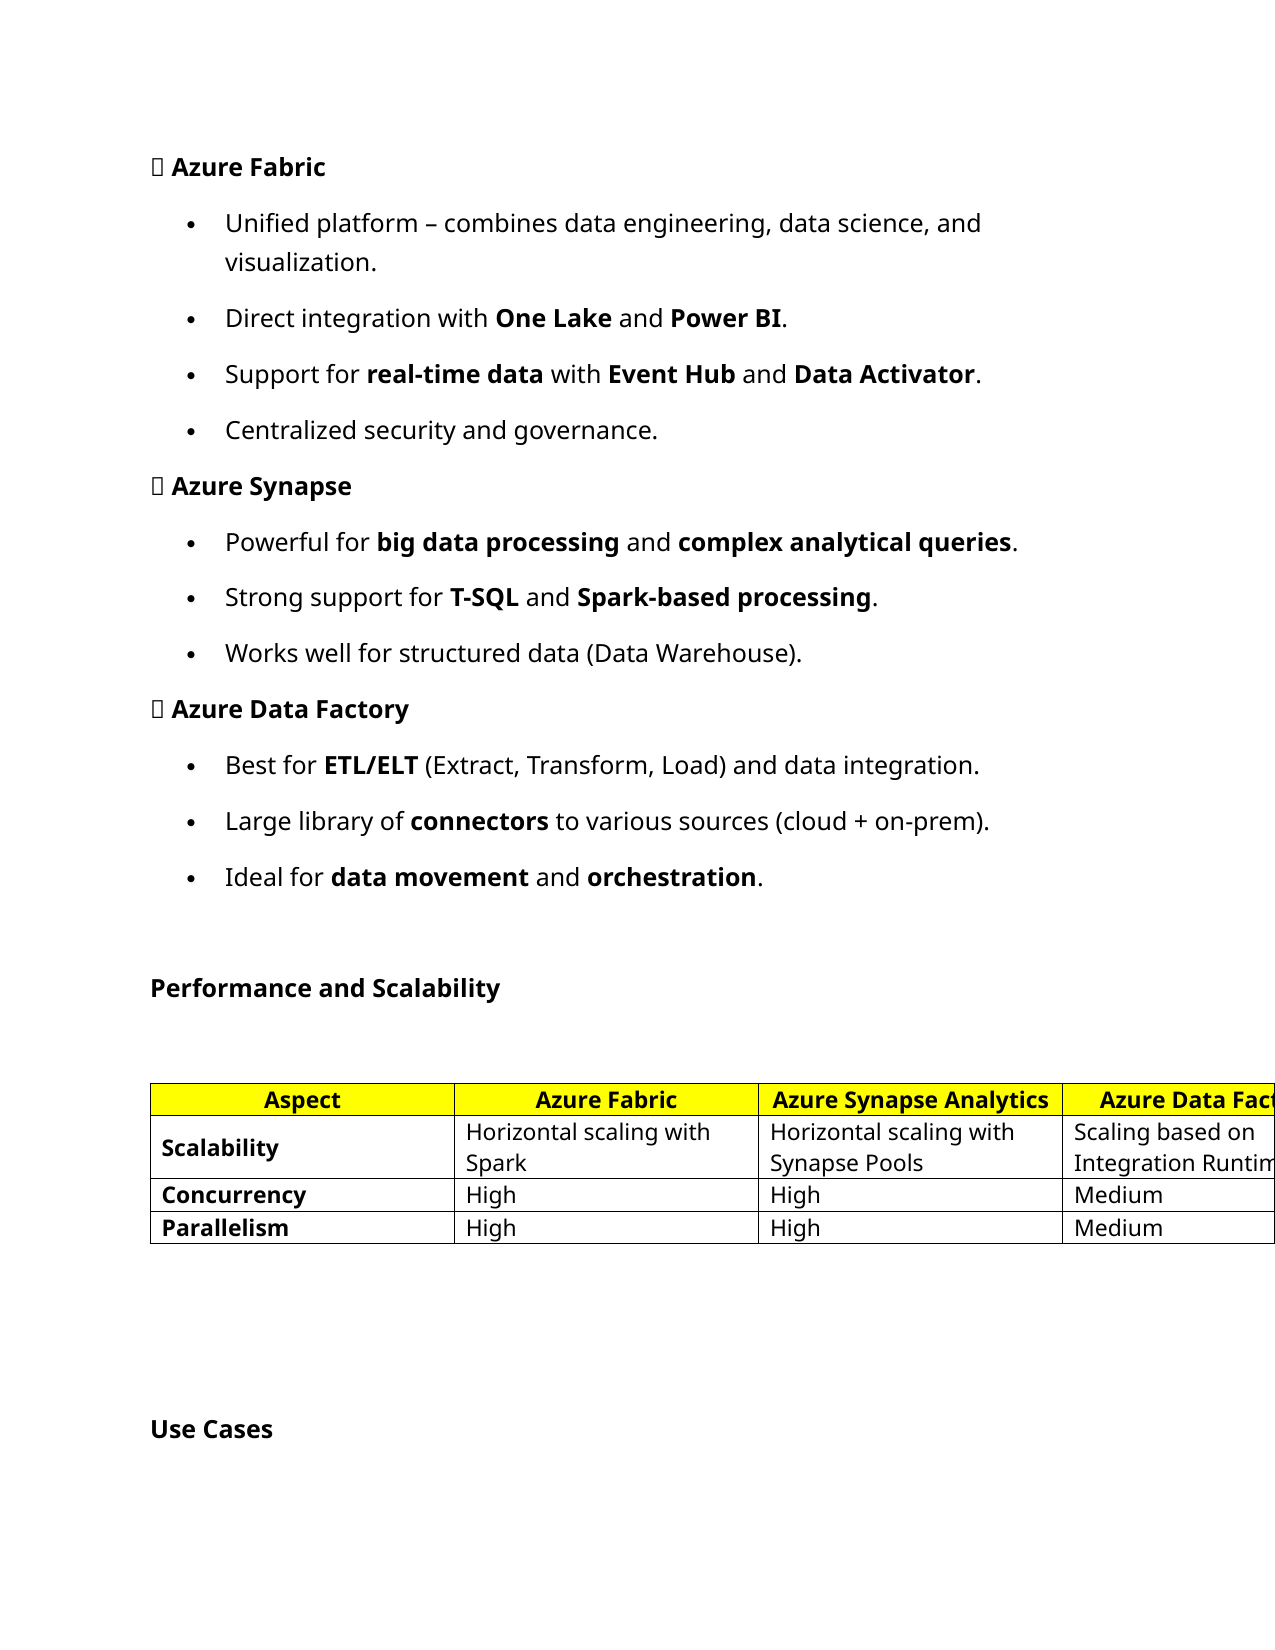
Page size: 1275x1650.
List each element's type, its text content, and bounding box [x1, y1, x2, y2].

list Powerful for big data processing and complex analytical queries. [187, 524, 1125, 558]
text Performance and Scalability [150, 971, 1125, 1005]
table_cell High [455, 1179, 758, 1211]
text ✅ Azure Synapse [150, 468, 1125, 502]
table_header Azure Synapse Analytics [759, 1084, 1062, 1115]
list Unified platform – combines data engineering, data science, and visualization. [187, 206, 1125, 279]
table_header Azure Data Factory [1063, 1084, 1274, 1115]
table_cell High [455, 1212, 758, 1243]
list Best for ETL/ELT (Extract, Transform, Load) and data integration. [187, 747, 1125, 782]
list Works well for structured data (Data Warehouse). [187, 636, 1125, 670]
table_header Azure Fabric [455, 1084, 758, 1115]
list Large library of connectors to various sources (cloud + on-prem). [187, 803, 1125, 837]
list Ideal for data movement and orchestration. [187, 859, 1125, 893]
list Strong support for T-SQL and Spark-based processing. [187, 580, 1125, 614]
text ✅ Azure Data Factory [150, 692, 1125, 726]
table_cell High [759, 1212, 1062, 1243]
list Direct integration with One Lake and Power BI. [187, 301, 1125, 335]
table_cell Horizontal scaling with Spark [455, 1116, 758, 1178]
table_cell Medium [1063, 1179, 1274, 1211]
list Centralized security and governance. [187, 412, 1125, 447]
table_header Aspect [151, 1084, 454, 1115]
list Support for real-time data with Event Hub and Data Activator. [187, 357, 1125, 391]
text ✅ Azure Fabric [150, 150, 1125, 184]
table_cell Horizontal scaling with Synapse Pools [759, 1116, 1062, 1178]
table_cell Scalability [151, 1116, 454, 1178]
table_cell High [759, 1179, 1062, 1211]
table_cell Parallelism [151, 1212, 454, 1243]
table_cell Medium [1063, 1212, 1274, 1243]
table_cell Concurrency [151, 1179, 454, 1211]
text Use Cases [150, 1411, 1125, 1446]
table_cell Scaling based on Integration Runtime [1063, 1116, 1274, 1178]
